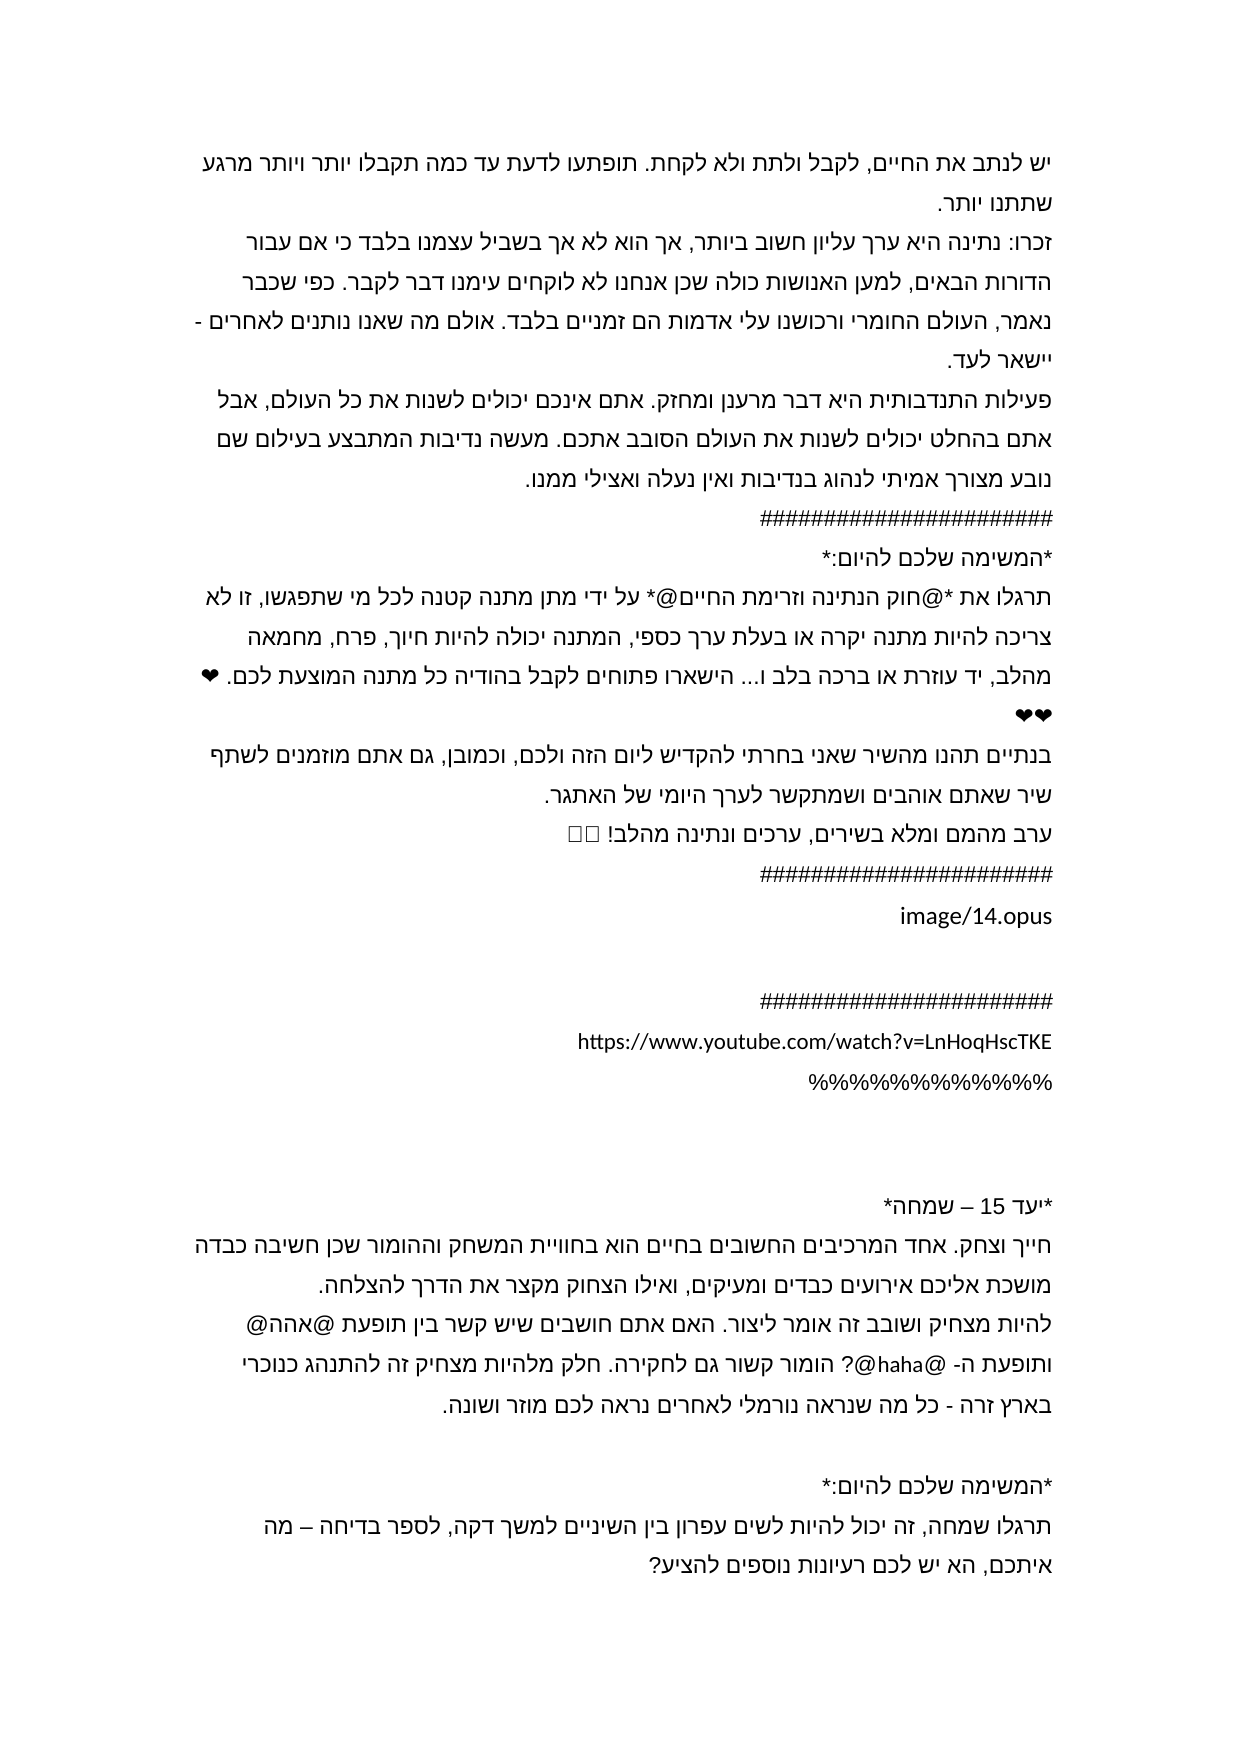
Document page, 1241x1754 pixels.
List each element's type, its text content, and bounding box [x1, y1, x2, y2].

text *המשימה שלכם להיום:* [187, 1473, 1053, 1499]
text פעילות התנדבותית היא דבר מרענן ומחזק. אתם אינכם יכולים לשנות את כל העולם, אבל אתם בהחלט יכולים לשנות את העולם הסובב אתכם. מעשה נדיבות המתבצע בעילום שם נובע מצורך אמיתי לנהוג בנדיבות ואין נעלה ואצילי ממנו. [187, 387, 1053, 492]
text תרגלו שמחה, זה יכול להיות לשים עפרון בין השיניים למשך דקה, לספר בדיחה – מה איתכם, הא יש לכם רעיונות נוספים להציע? [187, 1513, 1053, 1578]
text *המשימה שלכם להיום:* [187, 545, 1053, 571]
text %%%%%%%%%%%% [187, 1069, 1053, 1096]
text ####################### [187, 505, 1053, 532]
text *יעד 15 – שמחה* [187, 1193, 1053, 1219]
text ערב מהמם ומלא בשירים, ערכים ונתינה מהלב! 🦋🦄 [187, 821, 1053, 847]
text ####################### [187, 861, 1053, 887]
text להיות מצחיק ושובב זה אומר ליצור. האם אתם חושבים שיש קשר בין תופעת @אהה@ ותופעת ה- @haha@? הומור קשור גם לחקירה. חלק מלהיות מצחיק זה להתנהג כנוכרי בארץ זרה - כל מה שנראה נורמלי לאחרים נראה לכם מוזר ושונה. [187, 1311, 1053, 1418]
text image/14.opus [187, 900, 1053, 931]
text בנתיים תהנו מהשיר שאני בחרתי להקדיש ליום הזה ולכם, וכמובן, גם אתם מוזמנים לשתף שיר שאתם אוהבים ושמתקשר לערך היומי של האתגר. [187, 742, 1053, 808]
text תרגלו את *@חוק הנתינה וזרימת החיים@* על ידי מתן מתנה קטנה לכל מי שתפגשו, זו לא צריכה להיות מתנה יקרה או בעלת ערך כספי, המתנה יכולה להיות חיוך, פרח, מחמאה מהלב, יד עוזרת או ברכה בלב ו... הישארו פתוחים לקבל בהודיה כל מתנה המוצעת לכם. ❤️❤️❤️ [187, 584, 1053, 729]
text ####################### [187, 988, 1053, 1014]
text חייך וצחק. אחד המרכיבים החשובים בחיים הוא בחוויית המשחק וההומור שכן חשיבה כבדה מושכת אליכם אירועים כבדים ומעיקים, ואילו הצחוק מקצר את הדרך להצלחה. [187, 1232, 1053, 1298]
text https://www.youtube.com/watch?v=LnHoqHscTKE [187, 1027, 1053, 1055]
